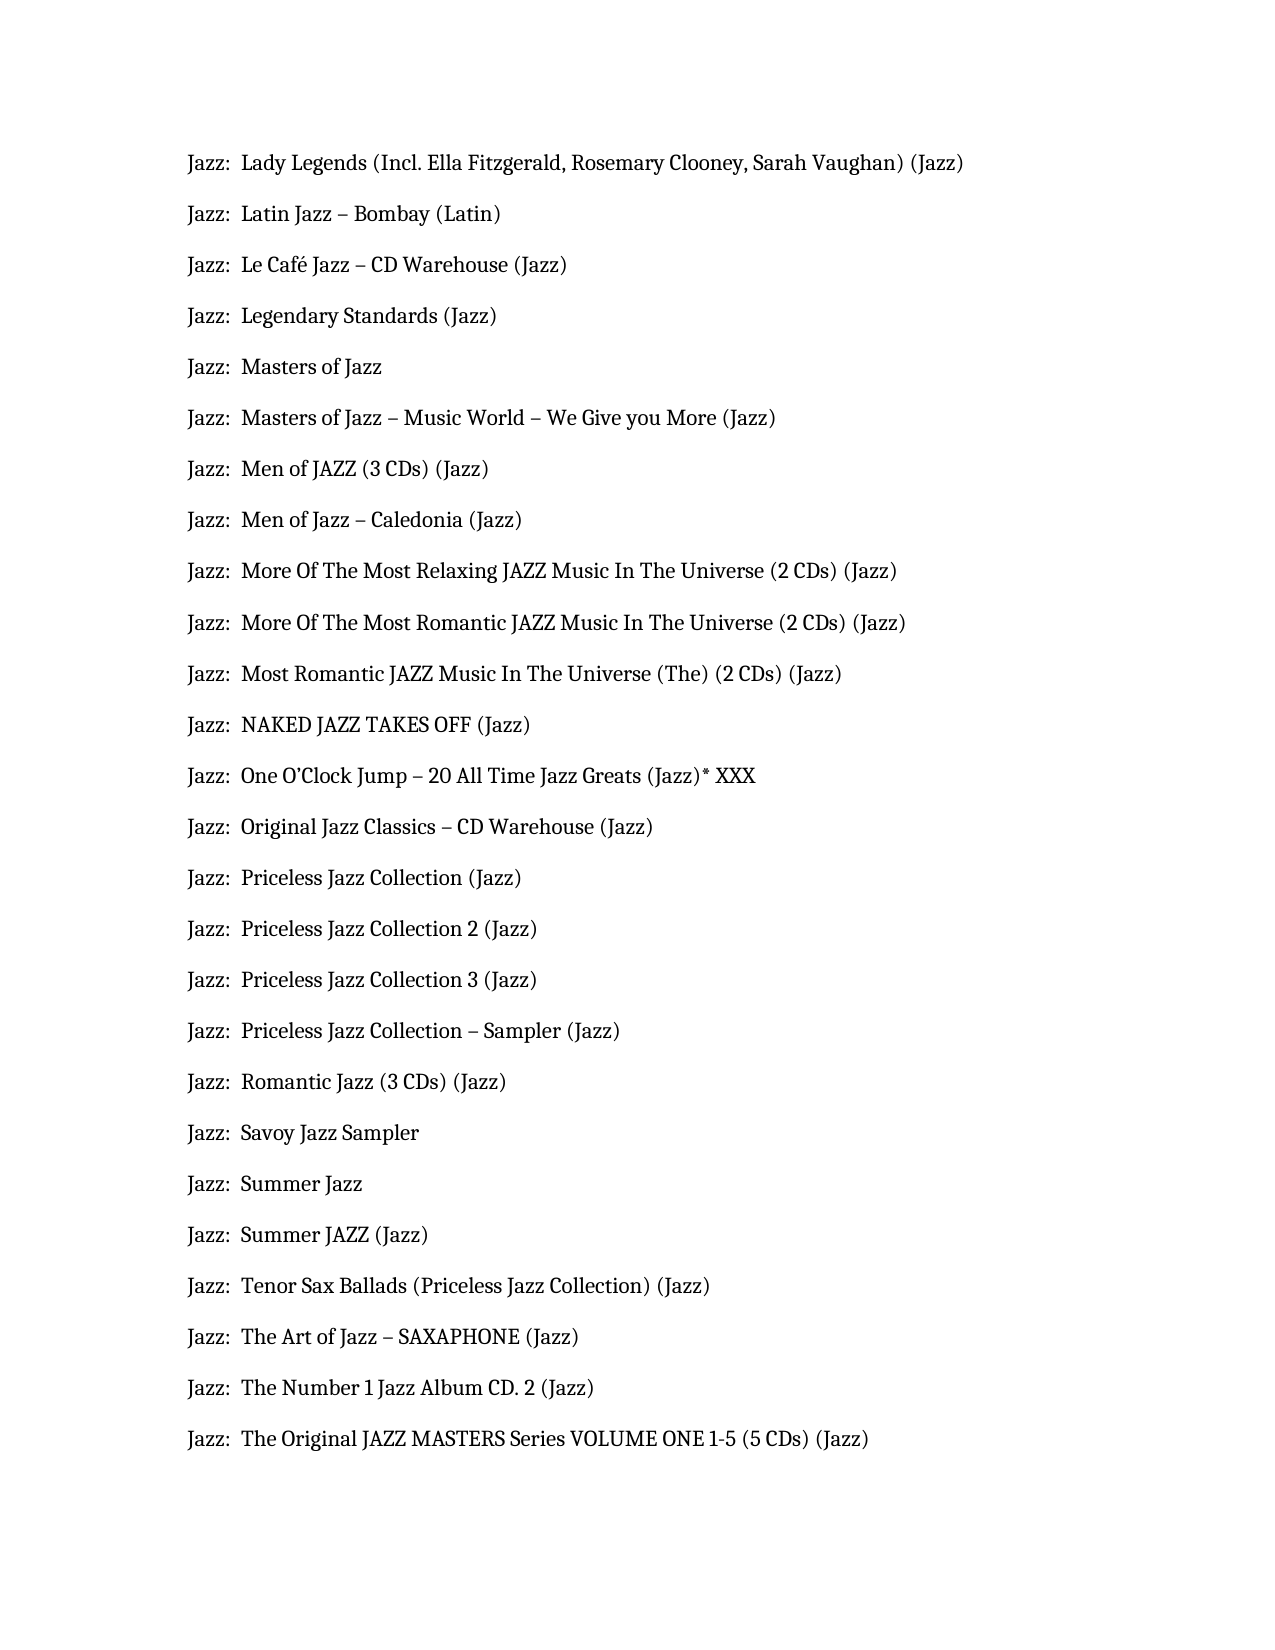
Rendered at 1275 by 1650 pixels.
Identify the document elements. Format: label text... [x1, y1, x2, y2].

text Jazz: The Art of Jazz – SAXAPHONE (Jazz) [187, 1324, 1087, 1350]
text Jazz: Romantic Jazz (3 CDs) (Jazz) [187, 1069, 1087, 1095]
text Jazz: Priceless Jazz Collection 2 (Jazz) [187, 916, 1087, 942]
text Jazz: Priceless Jazz Collection (Jazz) [187, 864, 1087, 891]
text Jazz: The Number 1 Jazz Album CD. 2 (Jazz) [187, 1375, 1087, 1401]
text Jazz: One O’Clock Jump – 20 All Time Jazz Greats (Jazz)* XXX [187, 762, 1087, 789]
text Jazz: Summer Jazz [187, 1171, 1087, 1197]
text Jazz: Men of Jazz – Caledonia (Jazz) [187, 507, 1087, 534]
text Jazz: Le Café Jazz – CD Warehouse (Jazz) [187, 252, 1087, 278]
text Jazz: Most Romantic JAZZ Music In The Universe (The) (2 CDs) (Jazz) [187, 660, 1087, 687]
text Jazz: More Of The Most Romantic JAZZ Music In The Universe (2 CDs) (Jazz) [187, 609, 1087, 636]
text Jazz: The Original JAZZ MASTERS Series VOLUME ONE 1-5 (5 CDs) (Jazz) [187, 1426, 1087, 1452]
text Jazz: More Of The Most Relaxing JAZZ Music In The Universe (2 CDs) (Jazz) [187, 558, 1087, 585]
text Jazz: Summer JAZZ (Jazz) [187, 1222, 1087, 1248]
text Jazz: Savoy Jazz Sampler [187, 1120, 1087, 1146]
text Jazz: Lady Legends (Incl. Ella Fitzgerald, Rosemary Clooney, Sarah Vaughan) (Jazz) [187, 150, 1087, 176]
text Jazz: NAKED JAZZ TAKES OFF (Jazz) [187, 711, 1087, 738]
text Jazz: Tenor Sax Ballads (Priceless Jazz Collection) (Jazz) [187, 1273, 1087, 1299]
text Jazz: Priceless Jazz Collection 3 (Jazz) [187, 967, 1087, 993]
text Jazz: Priceless Jazz Collection – Sampler (Jazz) [187, 1018, 1087, 1044]
text Jazz: Masters of Jazz [187, 354, 1087, 381]
text Jazz: Latin Jazz – Bombay (Latin) [187, 201, 1087, 227]
text Jazz: Men of JAZZ (3 CDs) (Jazz) [187, 456, 1087, 483]
text Jazz: Legendary Standards (Jazz) [187, 303, 1087, 329]
text Jazz: Masters of Jazz – Music World – We Give you More (Jazz) [187, 405, 1087, 432]
text Jazz: Original Jazz Classics – CD Warehouse (Jazz) [187, 813, 1087, 840]
